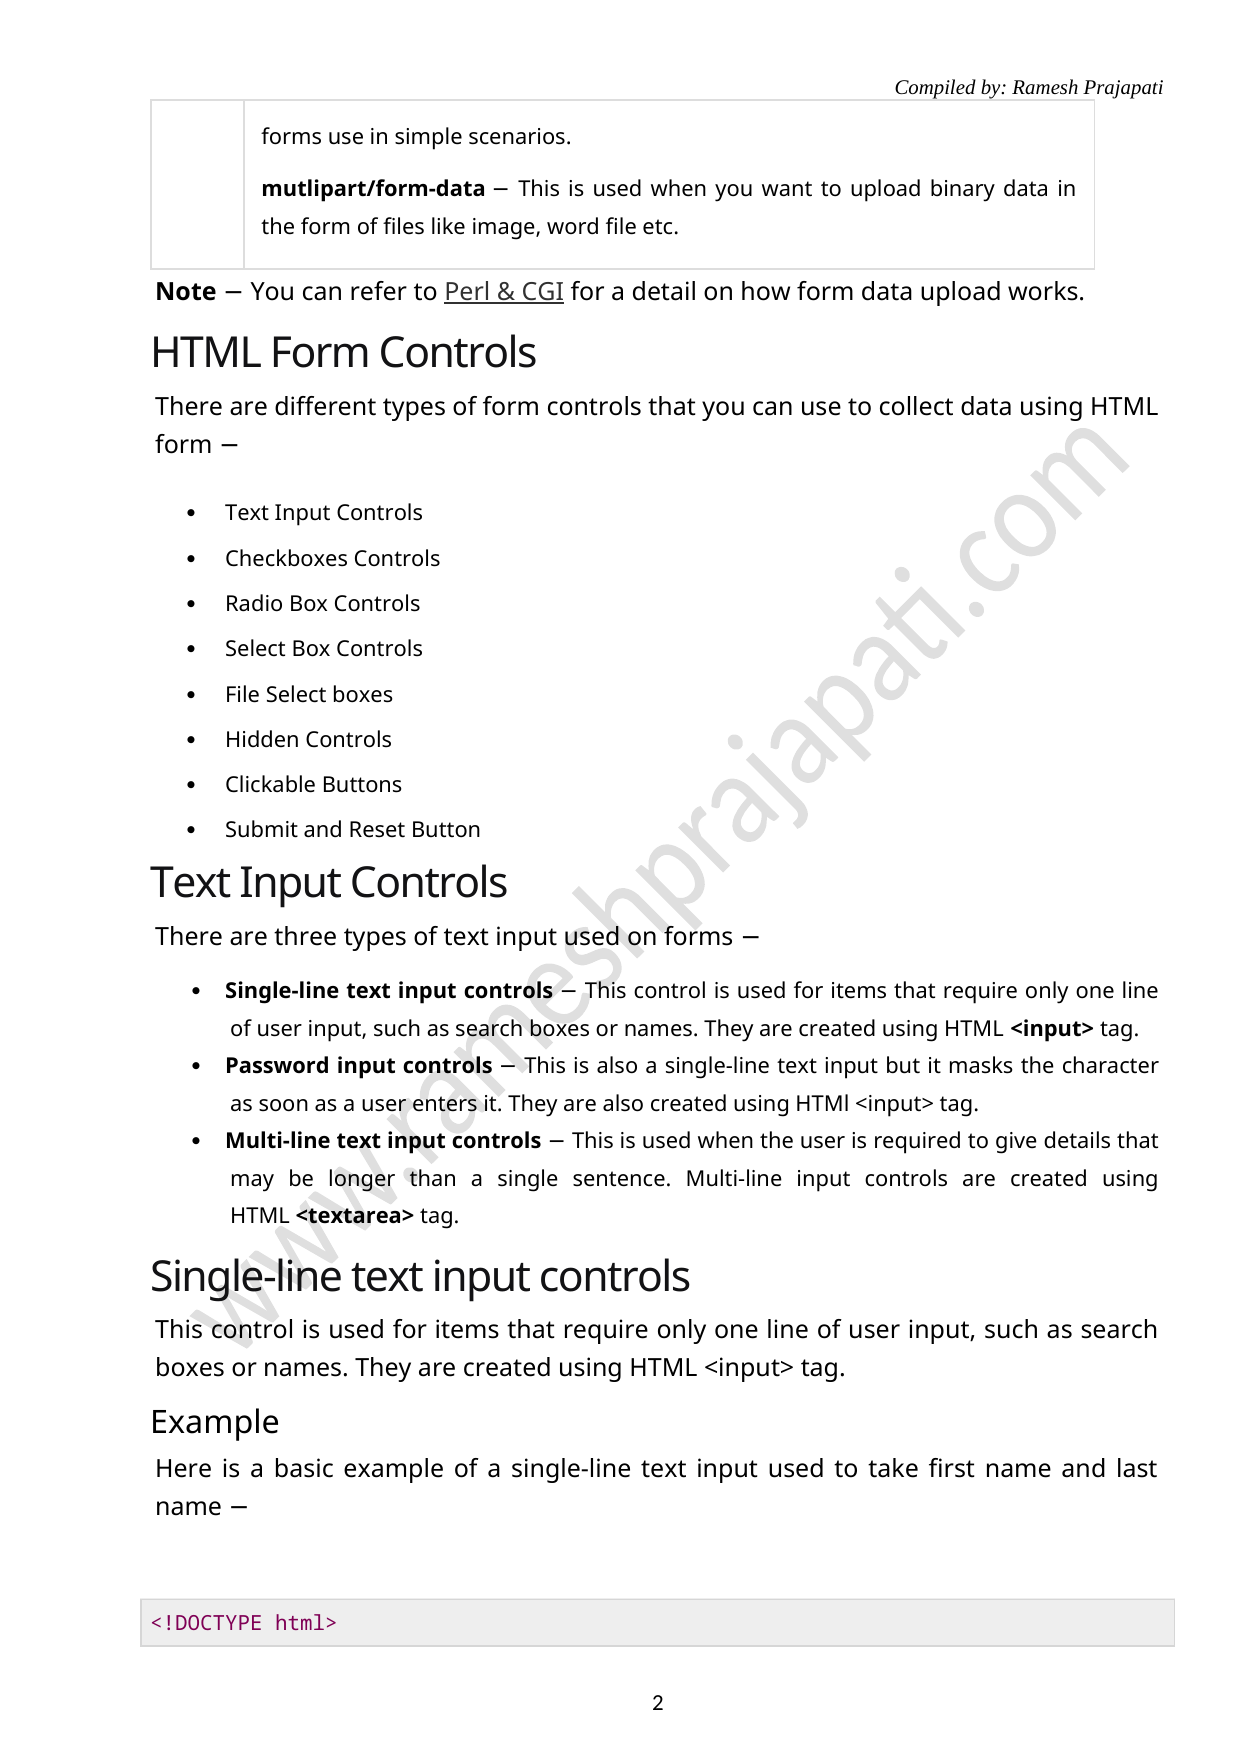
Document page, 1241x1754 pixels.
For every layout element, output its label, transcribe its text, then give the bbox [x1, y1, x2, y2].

list Password input controls − This is also a single-line text input but it masks the character as soon as a user enters it. They are also created using HTMl <input> tag. [192, 1043, 1160, 1118]
subtitle Example [150, 1398, 1160, 1442]
list File Select boxes [187, 671, 1165, 708]
list Multi-line text input controls − This is used when the user is required to give details that may be longer than a single sentence. Multi-line input controls are created using HTML <textarea> tag. [192, 1118, 1160, 1230]
table_cell 4 [152, 101, 243, 268]
list Checkboxes Controls [187, 535, 1165, 572]
list Text Input Controls [187, 489, 1165, 527]
text Here is a basic example of a single-line text input used to take first name and last name − [155, 1447, 1160, 1522]
list Submit and Reset Button [187, 807, 1165, 844]
text Note − You can refer to Perl & CGI for a detail on how form data upload works. [155, 270, 1160, 307]
subtitle Text Input Controls [150, 852, 1160, 910]
text There are different types of form controls that you can use to collect data using HTML form − [155, 385, 1160, 460]
list Select Box Controls [187, 626, 1165, 663]
list Single-line text input controls − This control is used for items that require only one line of user input, such as search boxes or names. They are created using HTML <input> tag. [192, 968, 1160, 1043]
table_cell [245, 101, 1094, 268]
text <!DOCTYPE html> [142, 1600, 1174, 1645]
subtitle Single-line text input controls [150, 1245, 1160, 1303]
subtitle HTML Form Controls [150, 322, 1160, 380]
text This control is used for items that require only one line of user input, such as search boxes or names. They are created using HTML <input> tag. [155, 1308, 1160, 1383]
list Radio Box Controls [187, 580, 1165, 618]
list Clickable Buttons [187, 761, 1165, 799]
text There are three types of text input used on forms − [155, 915, 1160, 953]
list Hidden Controls [187, 716, 1165, 754]
